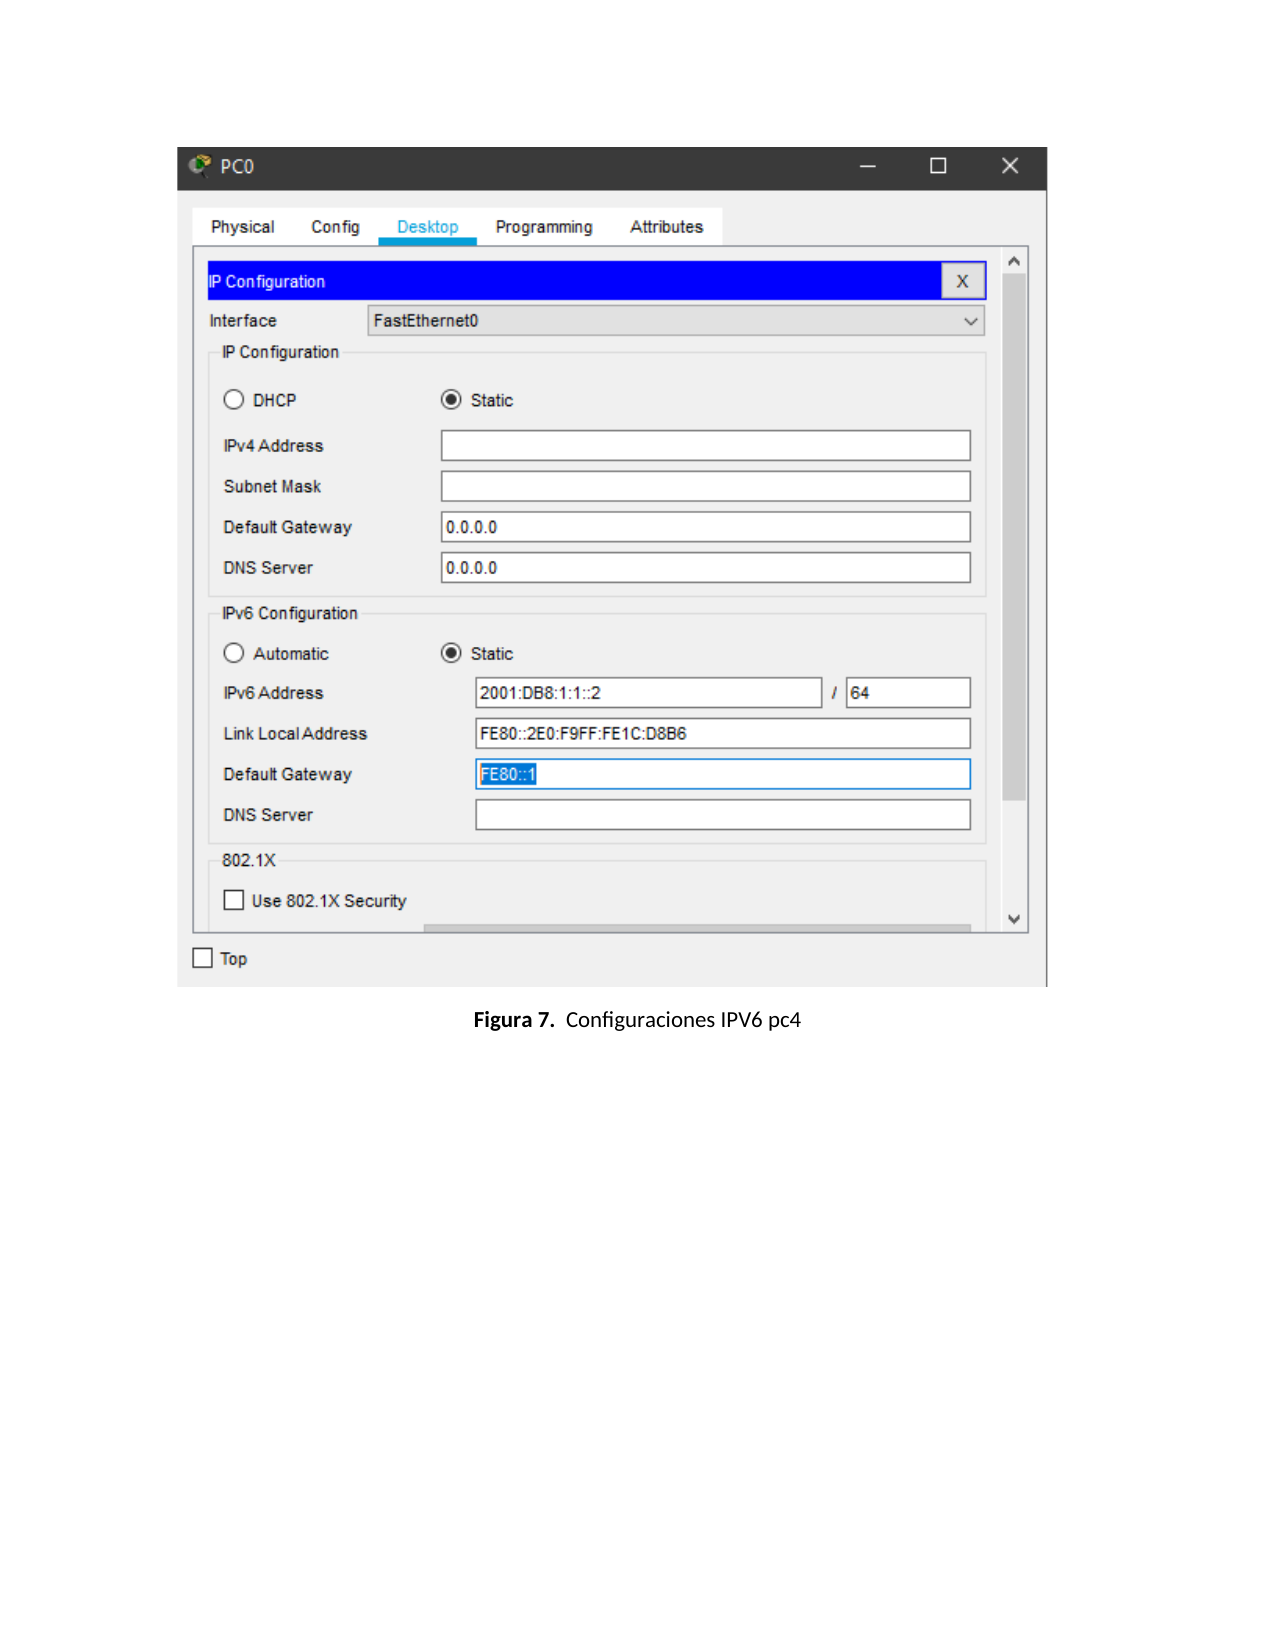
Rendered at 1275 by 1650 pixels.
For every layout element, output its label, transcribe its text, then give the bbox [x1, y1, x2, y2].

text Figura 7. Configuraciones IPV6 pc4 [177, 1006, 1098, 1033]
picture [177, 147, 1048, 987]
